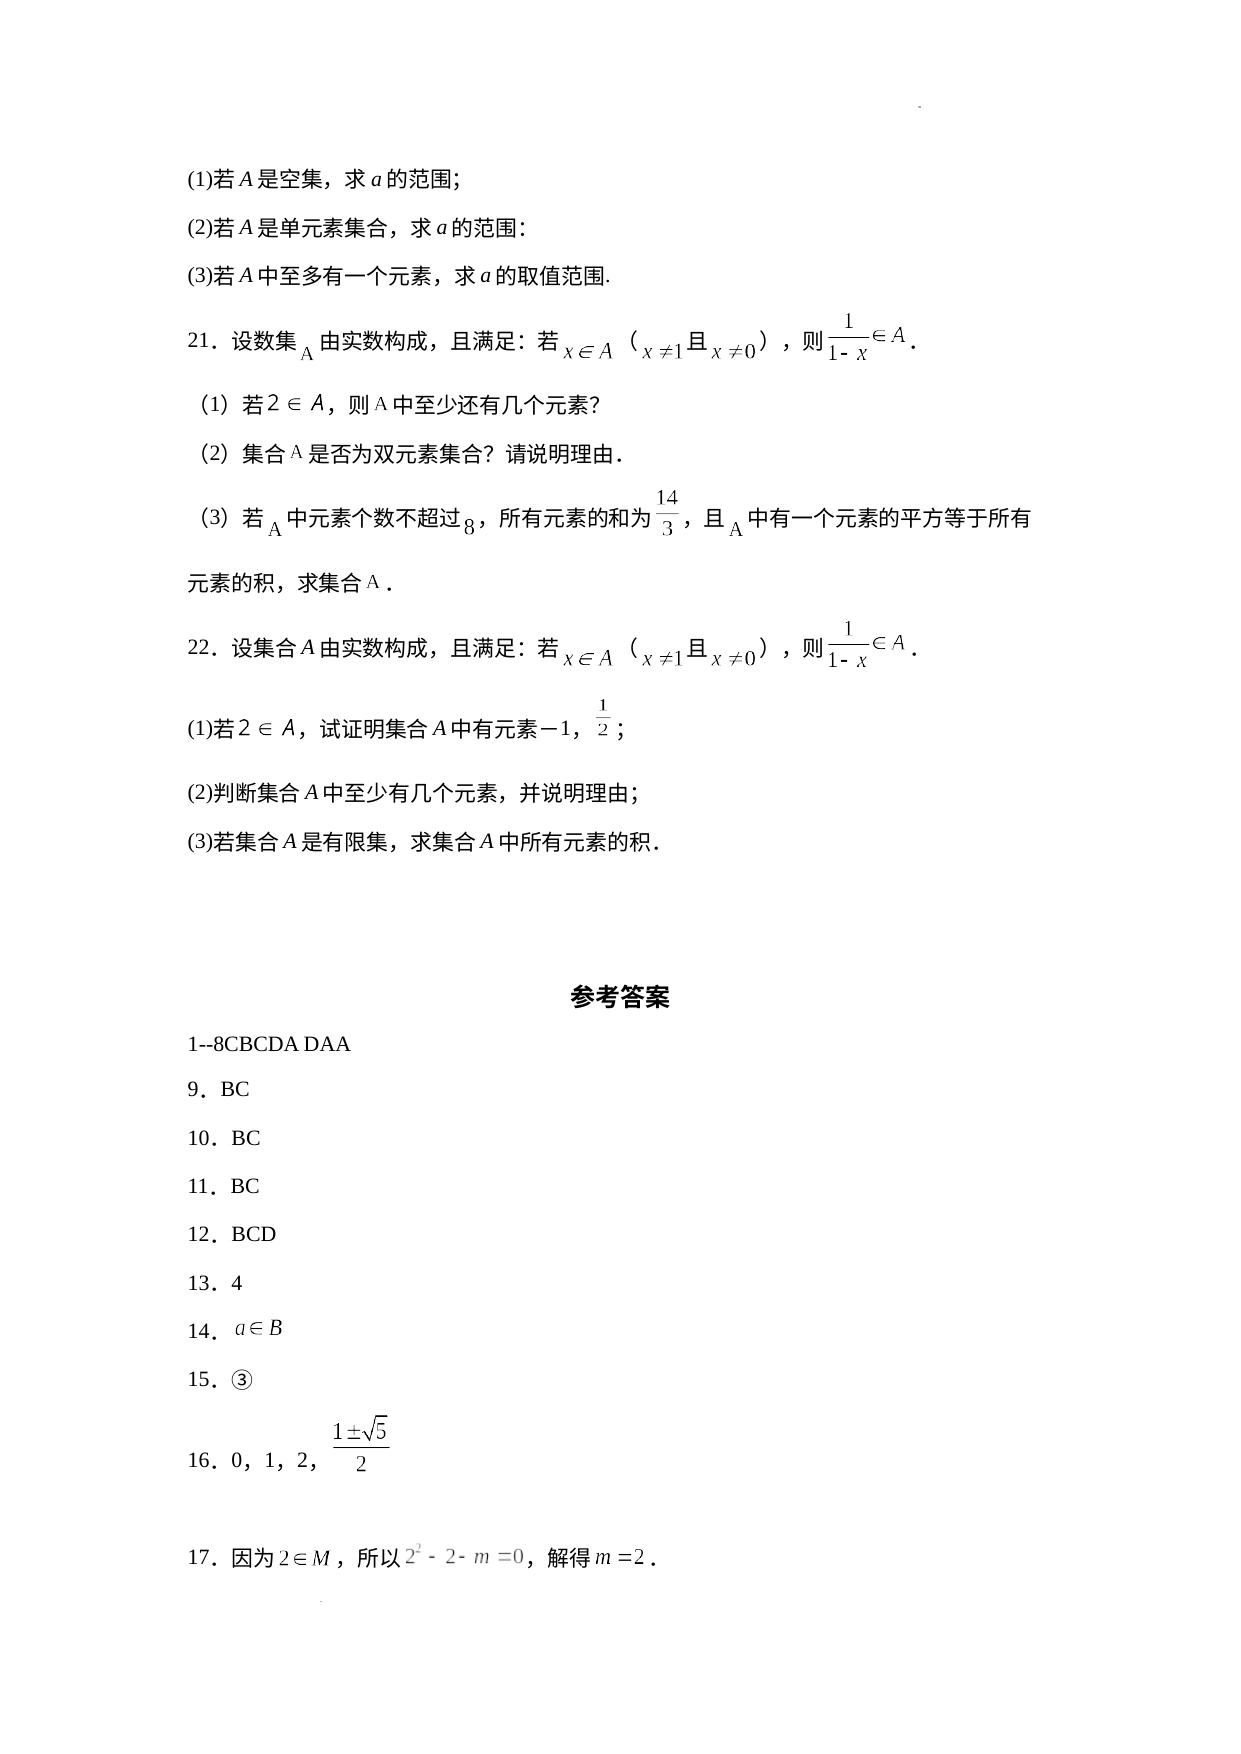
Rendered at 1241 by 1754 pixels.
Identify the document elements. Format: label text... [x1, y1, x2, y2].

text 22．设集合A由实数构成，且满足：若（且），则． [187, 614, 1053, 679]
text （2）集合是否为双元素集合？请说明理由． [187, 436, 1053, 469]
text 10．BC [187, 1121, 1053, 1153]
text 1--8CBCDA DAA [187, 1028, 1053, 1060]
text （1）若，则中至少还有几个元素？ [187, 388, 1053, 420]
text 13．4 [187, 1266, 1053, 1298]
text (2)判断集合A中至少有几个元素，并说明理由； [187, 776, 1053, 808]
text 12．BCD [187, 1218, 1053, 1250]
text (1)若，试证明集合A中有元素－1，； [187, 695, 1053, 760]
text 16．0，1，2， [187, 1411, 1053, 1508]
text (2)若A是单元素集合，求a的范围： [187, 210, 1053, 243]
text 15．③ [187, 1363, 1053, 1395]
text 14． [187, 1314, 1053, 1347]
text (3)若集合A是有限集，求集合A中所有元素的积． [187, 824, 1053, 857]
text (3)若A中至多有一个元素，求a的取值范围. [187, 259, 1053, 291]
text （3）若中元素个数不超过，所有元素的和为，且中有一个元素的平方等于所有元素的积，求集合． [187, 484, 1053, 598]
text (1)若A是空集，求a的范围； [187, 162, 1053, 194]
text 9．BC [187, 1073, 1053, 1105]
text 11．BC [187, 1169, 1053, 1202]
text 参考答案 [187, 963, 1053, 1028]
text 17．因为，所以，解得． [187, 1524, 1053, 1589]
text 21．设数集由实数构成，且满足：若（且），则． [187, 307, 1053, 372]
